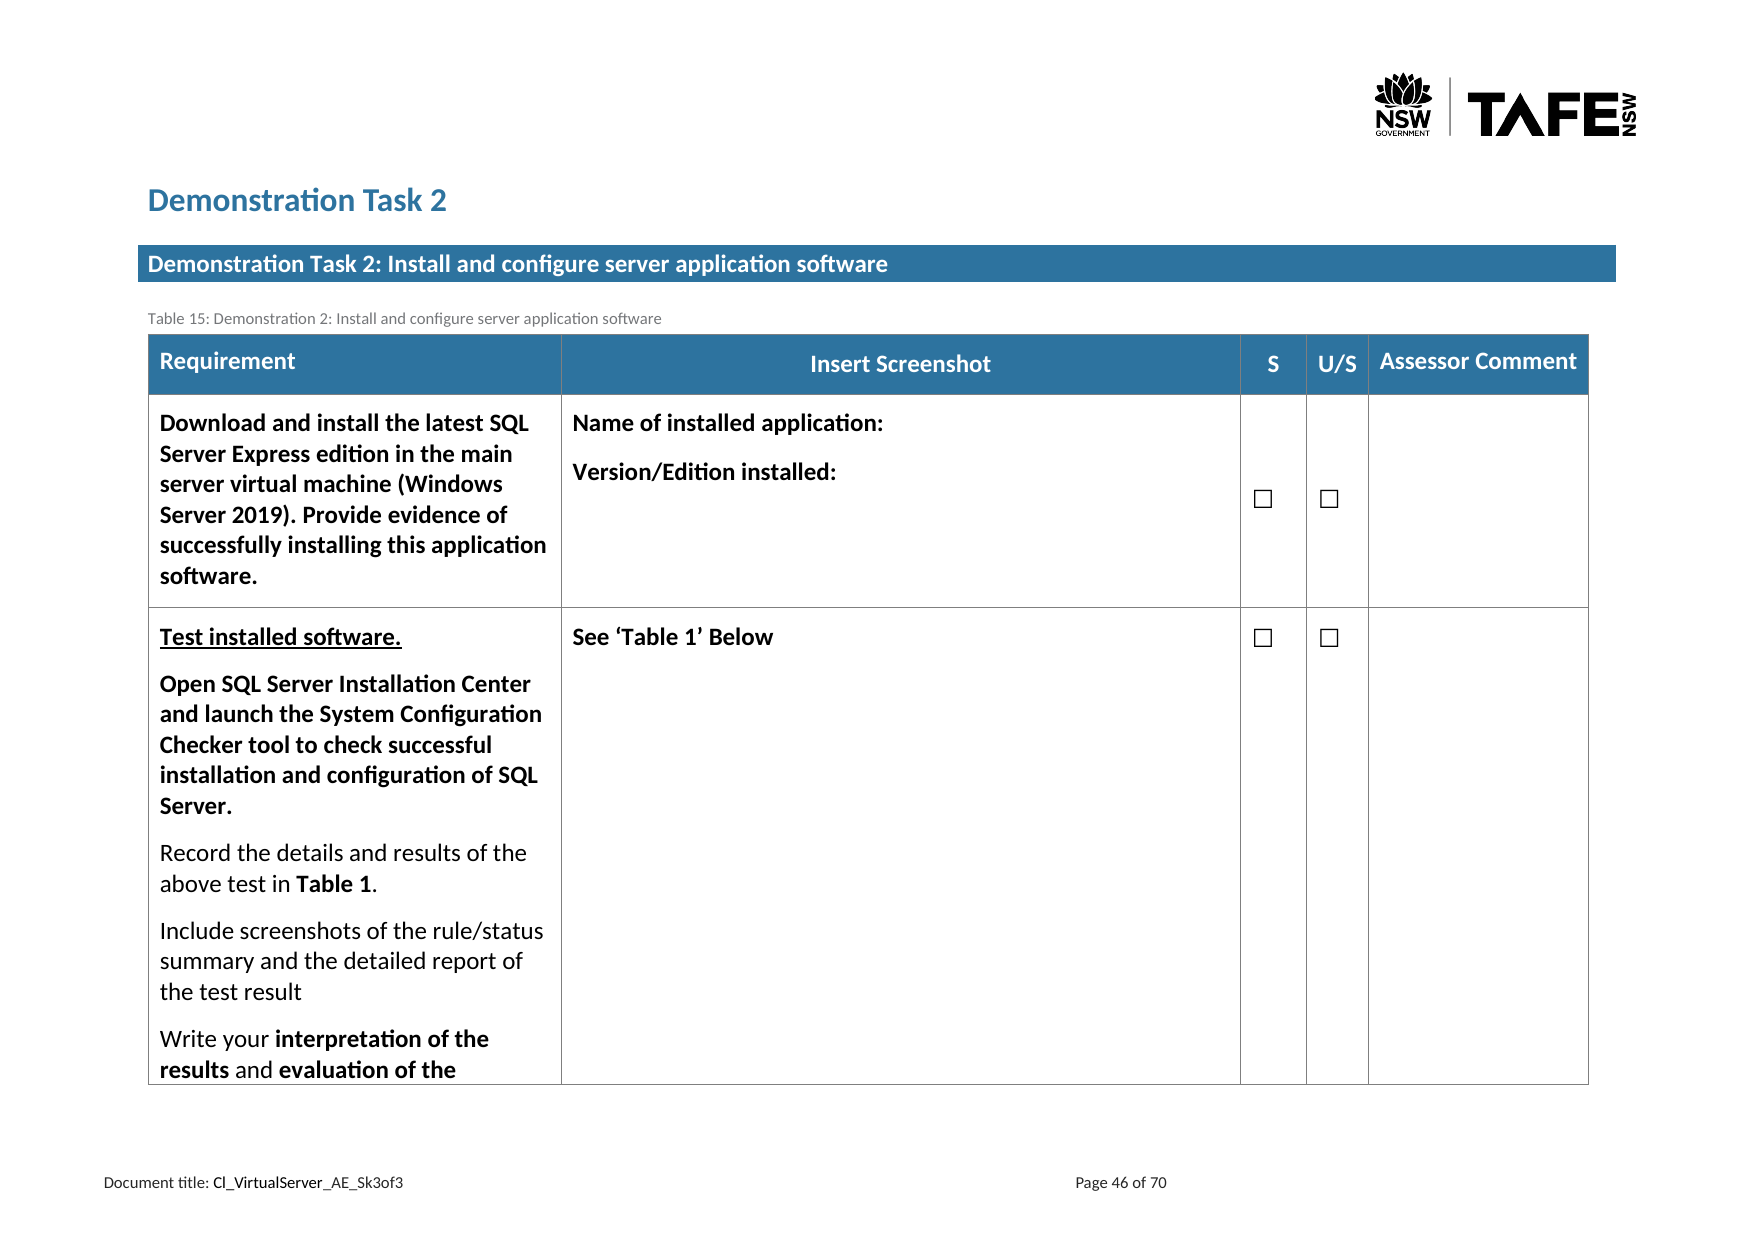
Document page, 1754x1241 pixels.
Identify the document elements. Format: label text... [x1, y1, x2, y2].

text Demonstration Task 2 [148, 179, 1606, 220]
table_header Insert Screenshot [562, 335, 1240, 394]
table_cell Name of installed application: Version/Edition installed: [562, 395, 1240, 607]
table_cell See ‘Table 1’ Below [562, 608, 1240, 1084]
table_header S [1241, 335, 1306, 394]
picture [1375, 71, 1636, 137]
table_cell [1369, 608, 1588, 1084]
table_header U/S [1307, 335, 1368, 394]
table_cell Download and install the latest SQL Server Express edition in the main server virtual machine (Windows Server 2019). Provide evidence of successfully installing this application software. [149, 395, 561, 607]
table_header Assessor Comment [1369, 335, 1588, 394]
text Table 15: Demonstration 2: Install and configure server application software [148, 308, 1606, 329]
text Demonstration Task 2: Install and configure server application software [139, 246, 1614, 281]
table_header Requirement [149, 335, 561, 394]
table_cell [1369, 395, 1588, 607]
